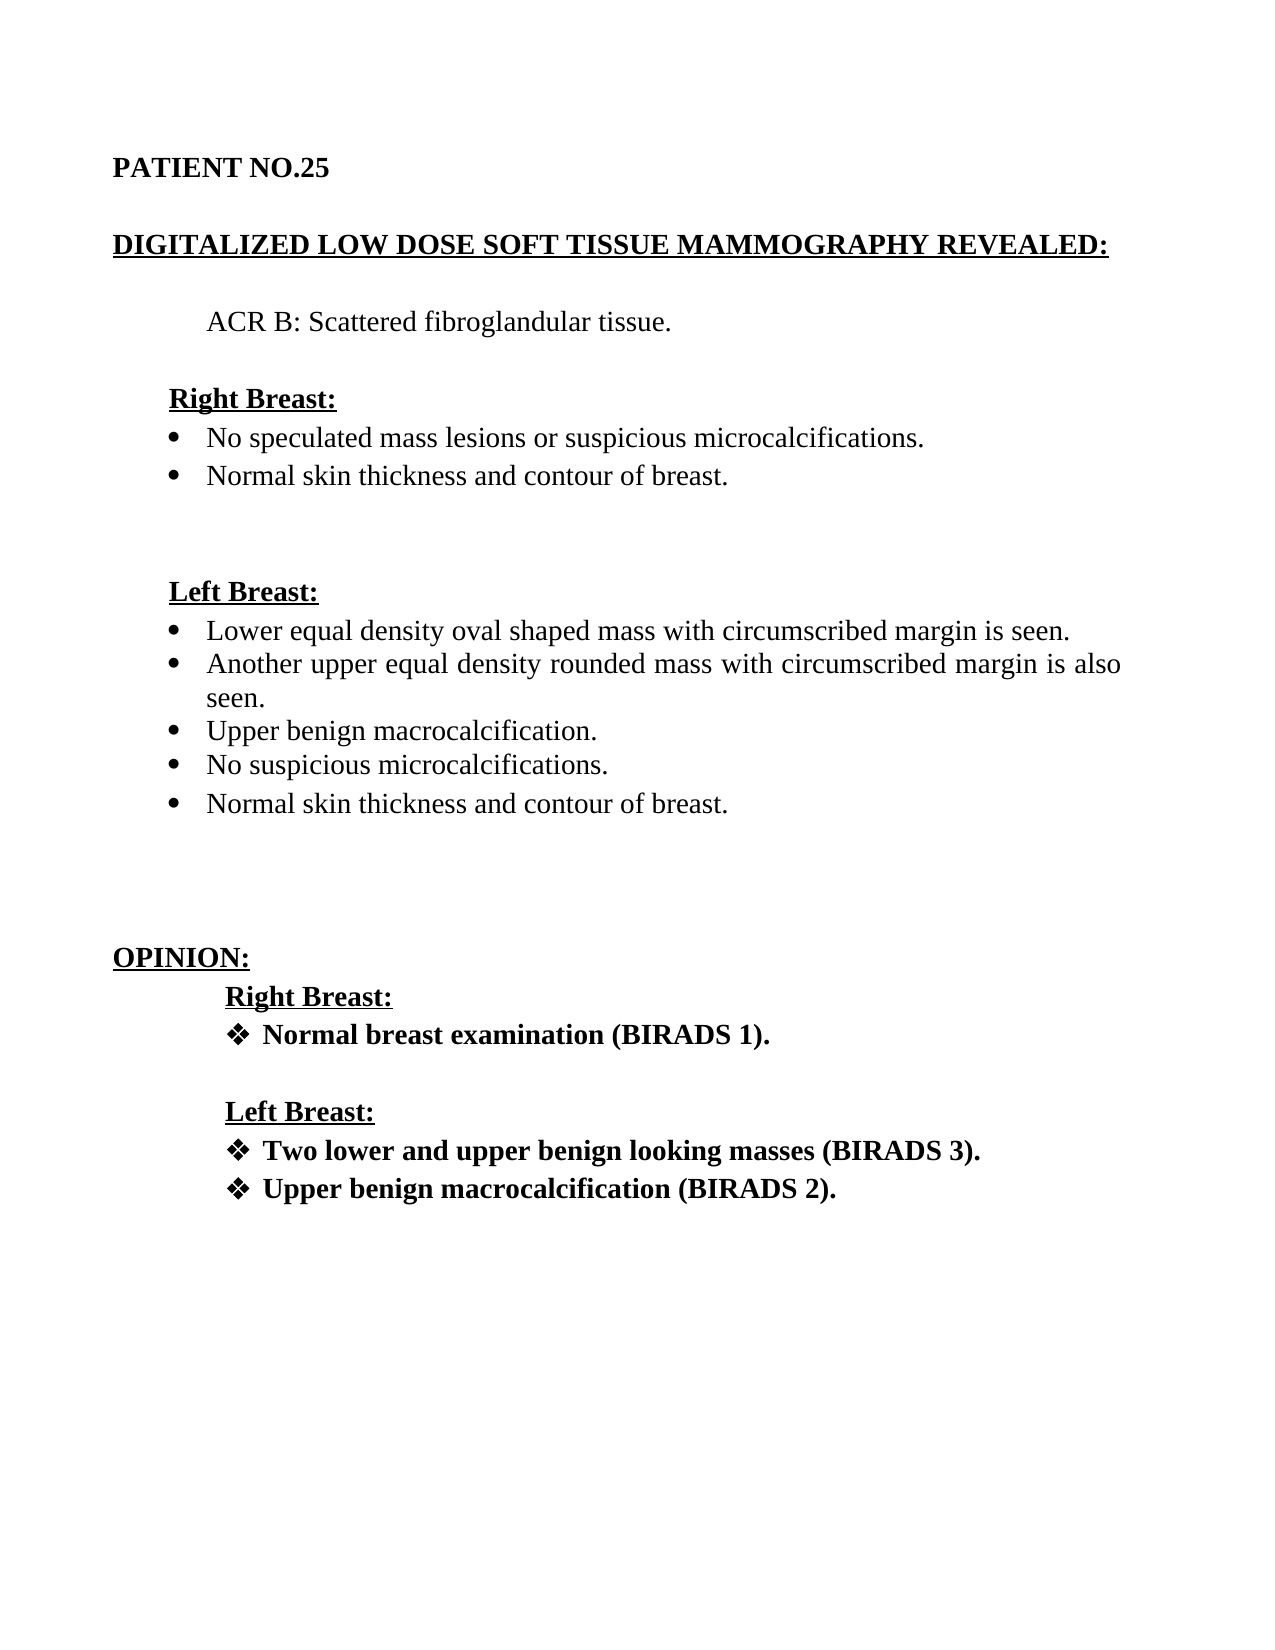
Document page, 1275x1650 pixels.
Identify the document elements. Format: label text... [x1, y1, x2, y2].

text OPINION: [112, 940, 1122, 974]
list Upper benign macrocalcification (BIRADS 2). [225, 1172, 1122, 1205]
list Normal breast examination (BIRADS 1). [225, 1017, 1122, 1051]
text DIGITALIZED LOW DOSE SOFT TISSUE MAMMOGRAPHY REVEALED: [112, 227, 1122, 261]
list Normal skin thickness and contour of breast. [169, 458, 1122, 492]
text Right Breast: [150, 979, 1122, 1012]
text Right Breast: [169, 381, 1122, 415]
list Lower equal density oval shaped mass with circumscribed margin is seen. [169, 613, 1122, 646]
text ACR B: Scattered fibroglandular tissue. [206, 304, 1122, 338]
text Left Breast: [169, 574, 1122, 608]
list Two lower and upper benign looking masses (BIRADS 3). [225, 1133, 1122, 1167]
text PATIENT NO.25 [112, 150, 1122, 183]
list Normal skin thickness and contour of breast. [169, 786, 1122, 819]
text Left Breast: [150, 1094, 1122, 1128]
list Another upper equal density rounded mass with circumscribed margin is also seen. [169, 646, 1122, 713]
list No speculated mass lesions or suspicious microcalcifications. [169, 420, 1122, 453]
list No suspicious microcalcifications. [169, 747, 1122, 781]
list Upper benign macrocalcification. [169, 713, 1122, 747]
